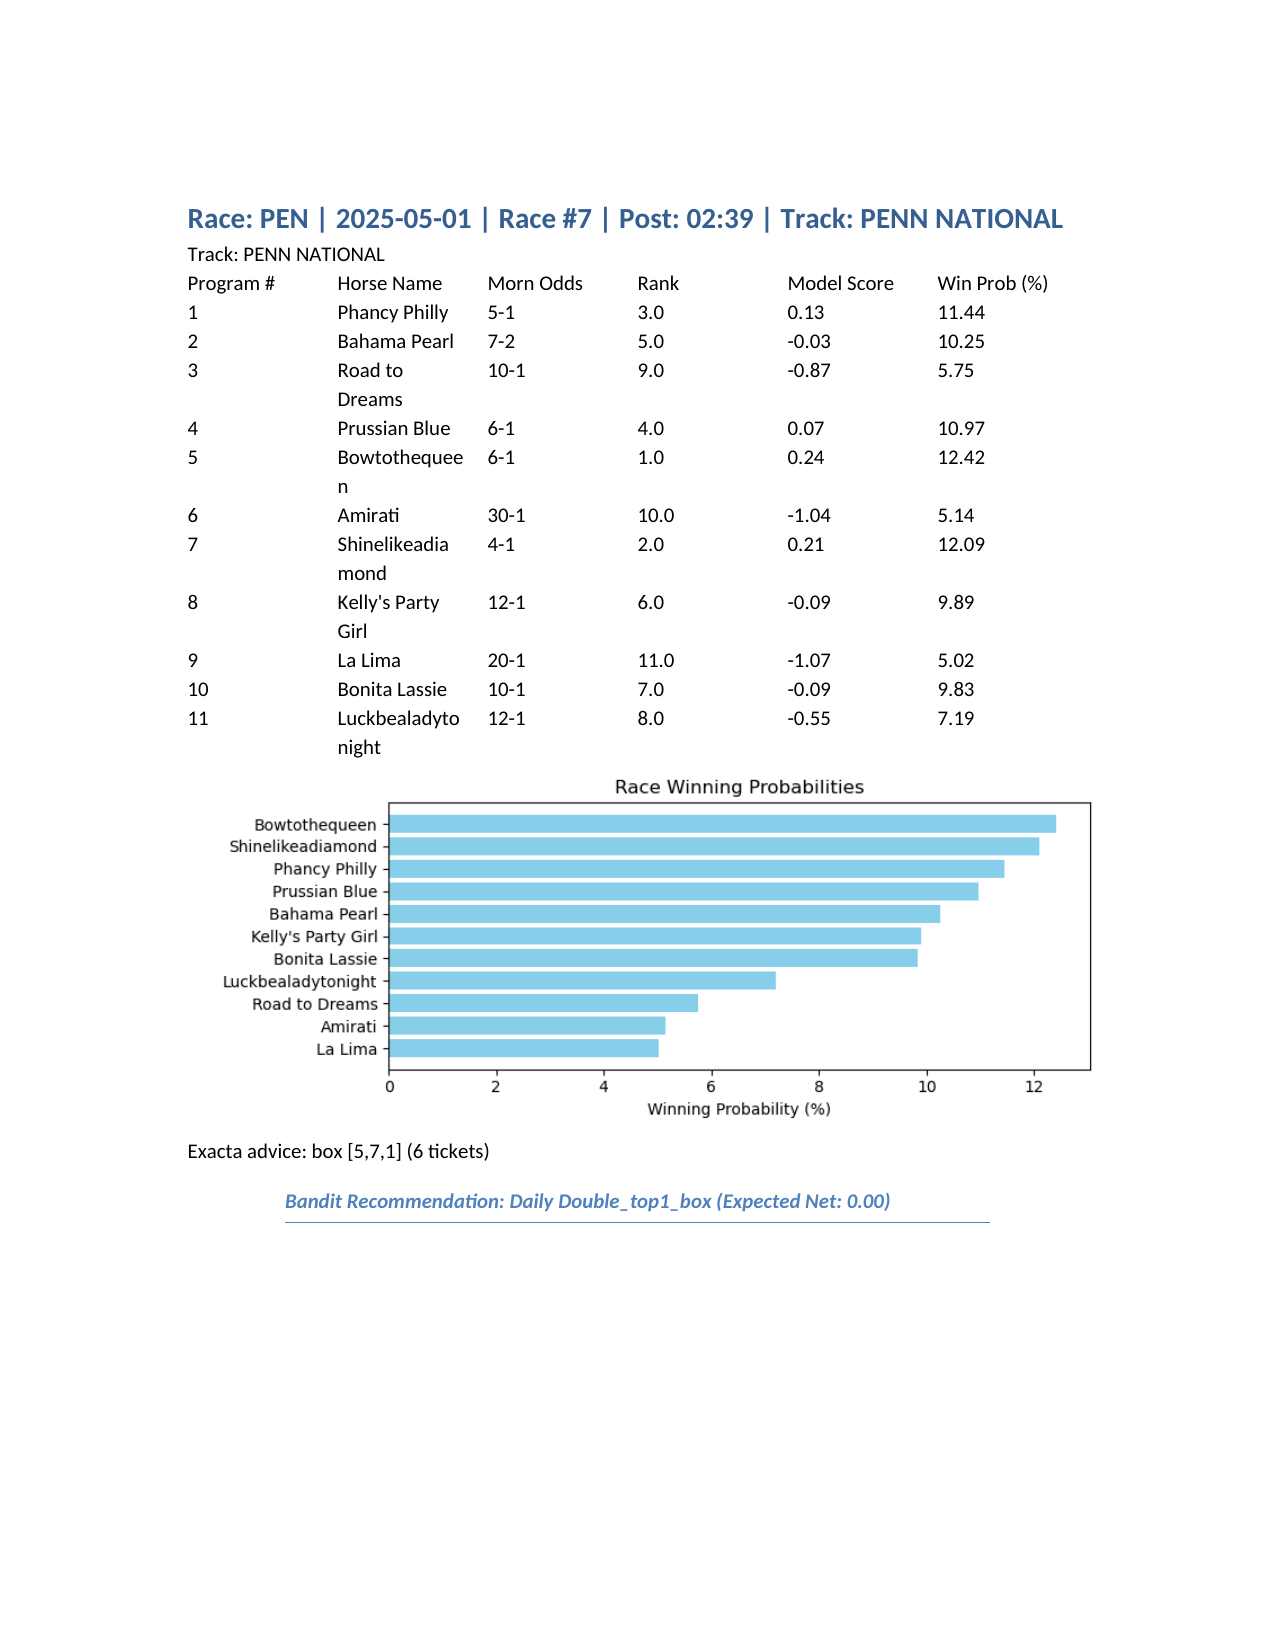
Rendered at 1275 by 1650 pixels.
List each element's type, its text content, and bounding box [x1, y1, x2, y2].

text Exacta advice: box [5,7,1] (6 tickets) [187, 1138, 1087, 1164]
subtitle Race: PEN | 2025-05-01 | Race #7 | Post: 02:39 | Track: PENN NATIONAL [187, 200, 1087, 236]
text Bandit Recommendation: Daily Double_top1_box (Expected Net: 0.00) [285, 1188, 990, 1222]
text Track: PENN NATIONAL [187, 241, 1087, 266]
picture [206, 763, 1107, 1135]
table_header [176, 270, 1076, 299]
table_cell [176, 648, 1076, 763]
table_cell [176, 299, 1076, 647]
